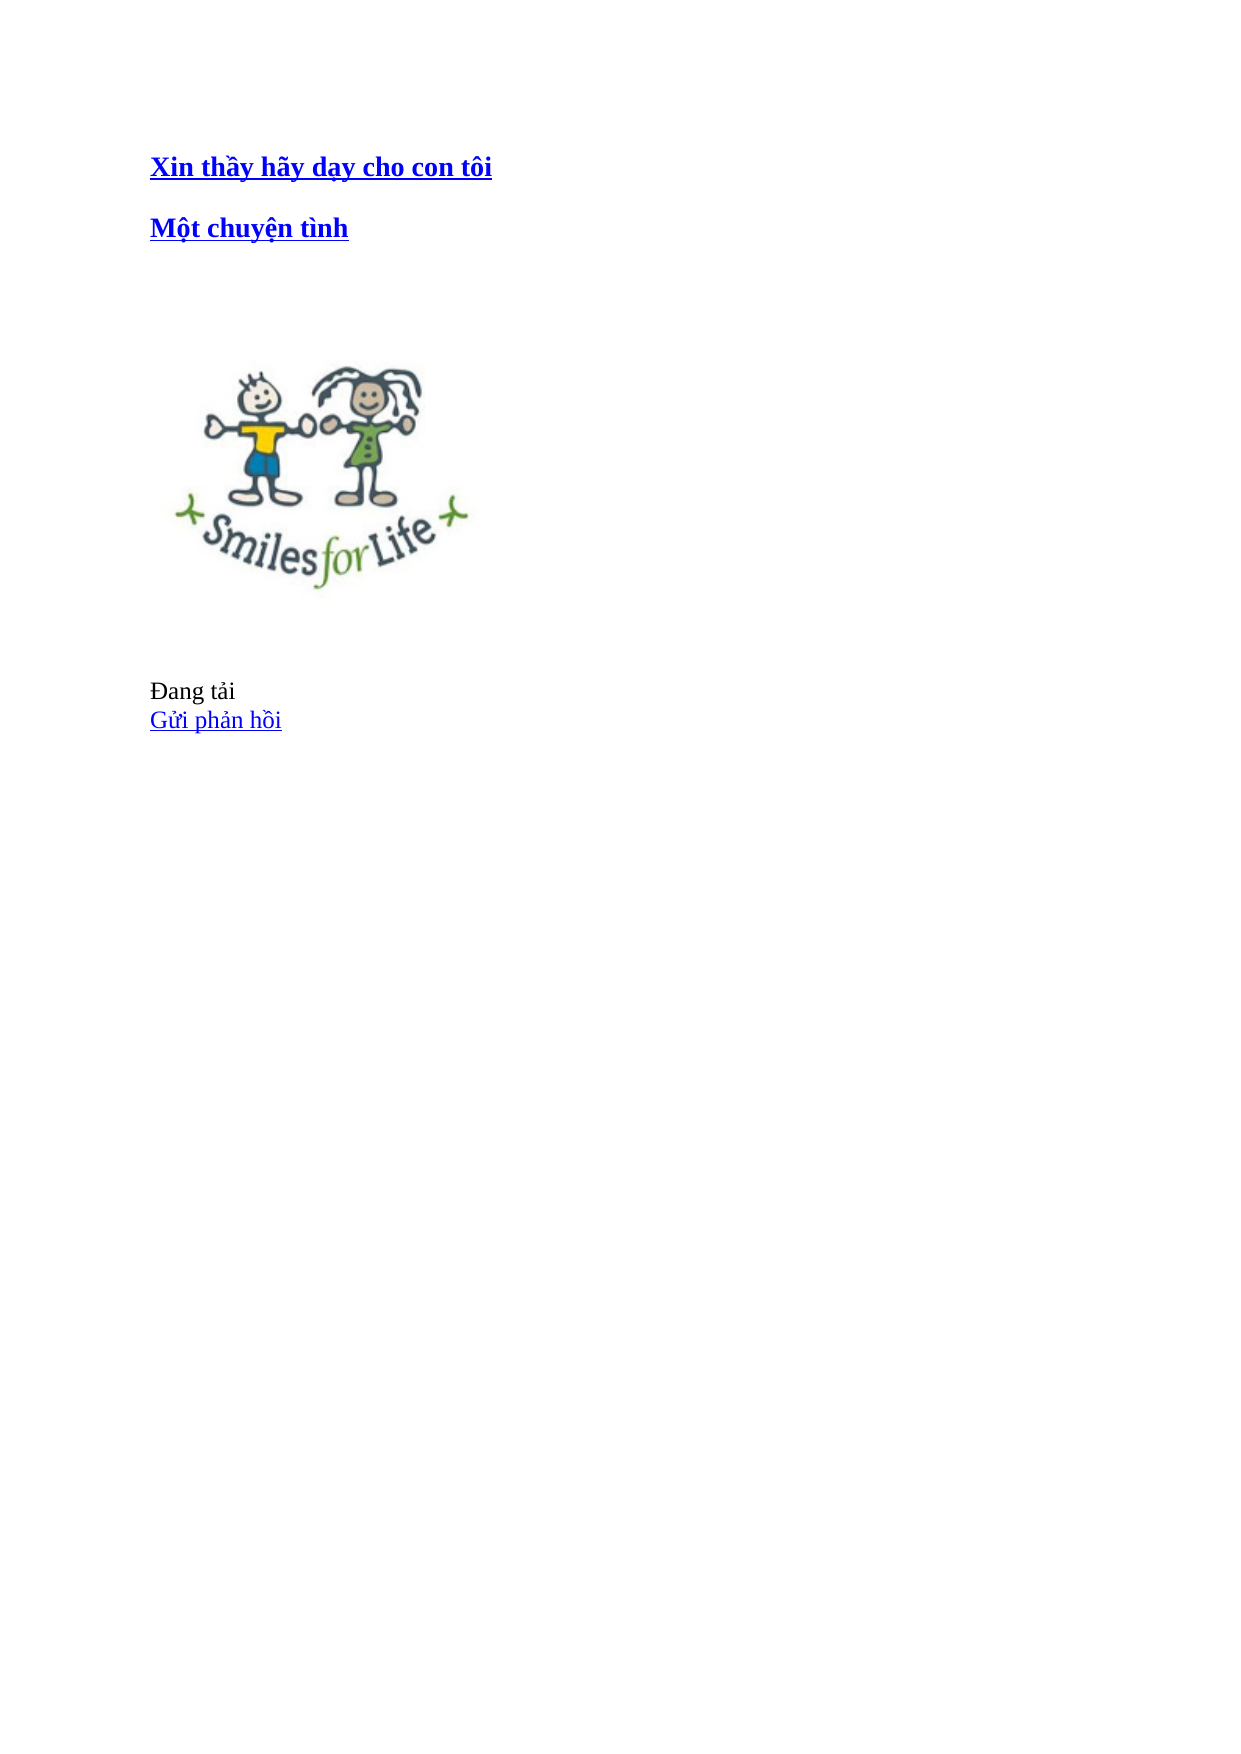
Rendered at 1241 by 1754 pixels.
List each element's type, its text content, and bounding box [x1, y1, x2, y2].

picture [150, 323, 494, 619]
text Xin thầy hãy dạy cho con tôi [150, 150, 1090, 182]
text Gửi phản hồi [150, 705, 1090, 733]
text Một chuyện tình [150, 212, 1090, 244]
text Đang tải [150, 676, 1090, 705]
